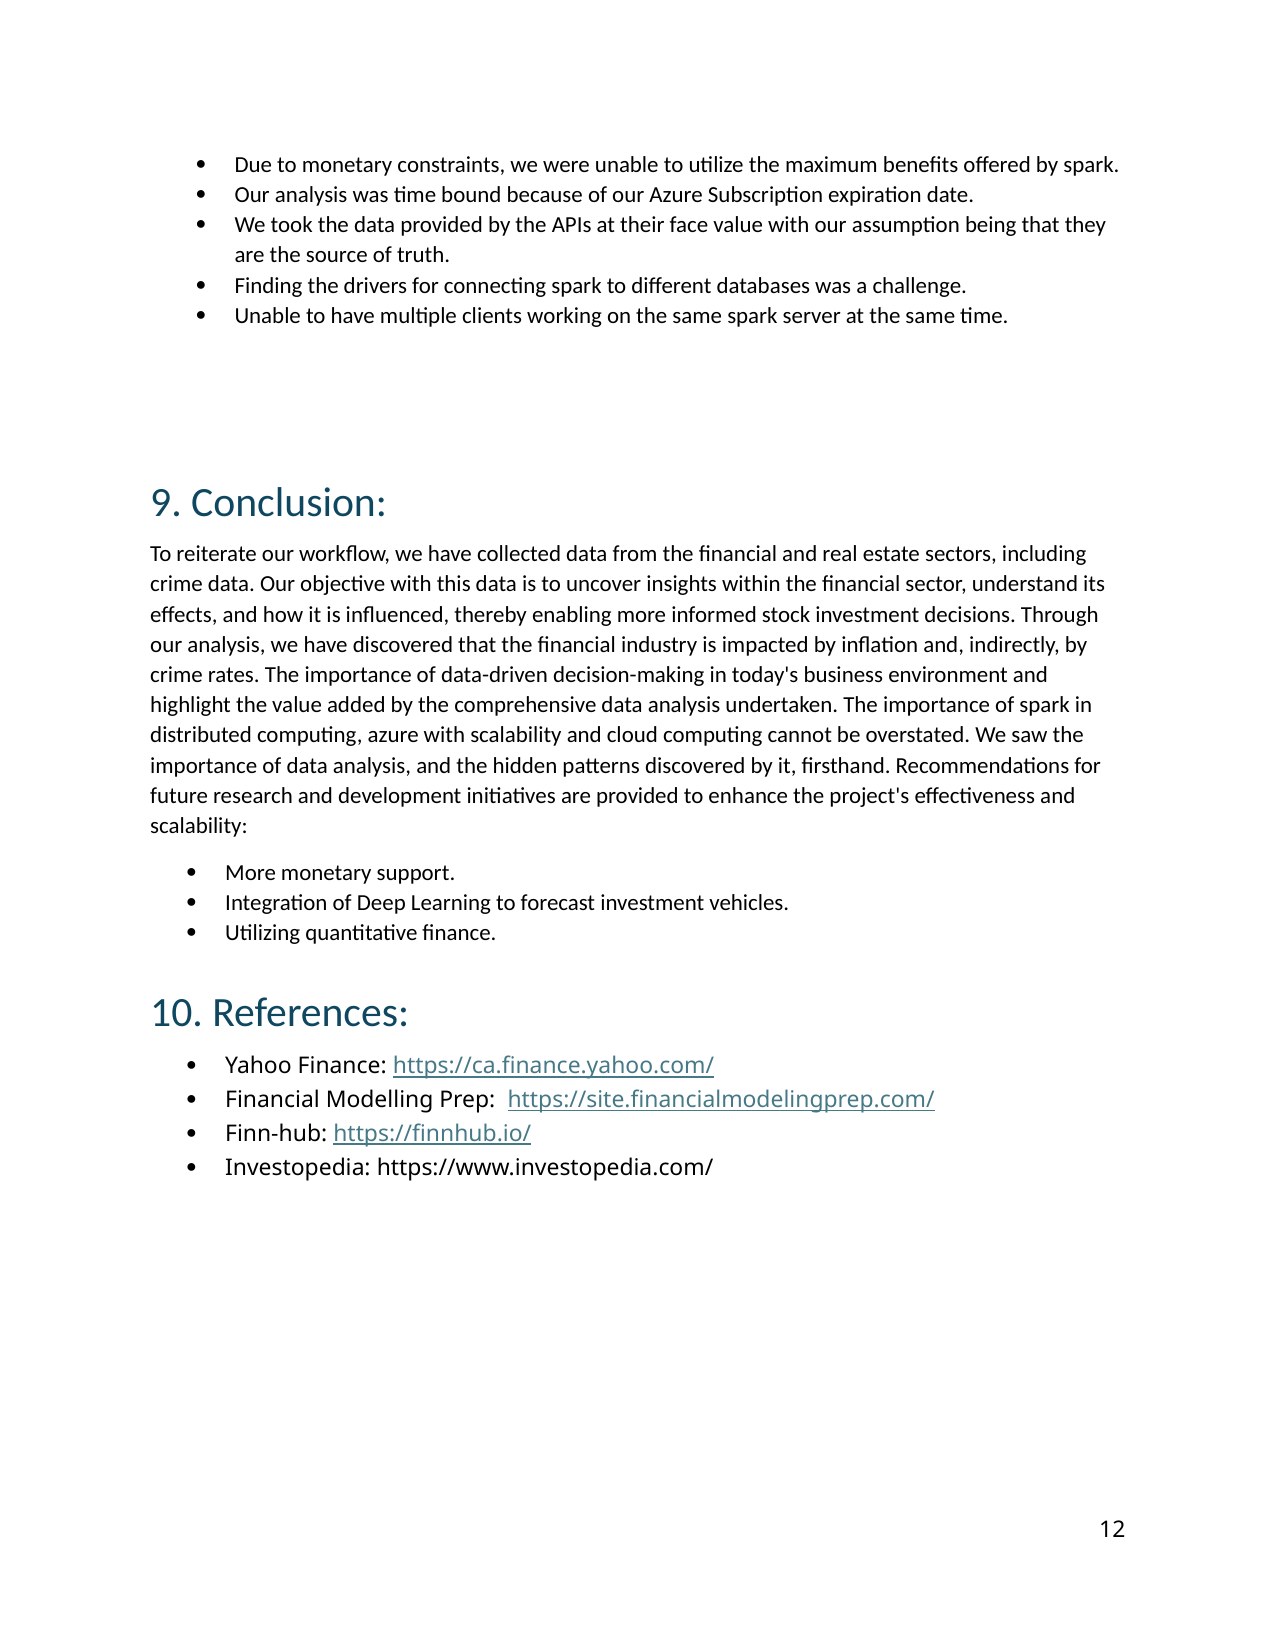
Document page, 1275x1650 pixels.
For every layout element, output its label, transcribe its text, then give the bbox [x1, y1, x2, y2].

subtitle 10. References: [150, 986, 1125, 1037]
subtitle 9. Conclusion: [150, 476, 1125, 527]
text To reiterate our workflow, we have collected data from the financial and real estate sectors, including crime data. Our objective with this data is to uncover insights within the financial sector, understand its effects, and how it is influenced, thereby enabling more informed stock investment decisions. Through our analysis, we have discovered that the financial industry is impacted by inflation and, indirectly, by crime rates. The importance of data-driven decision-making in today's business environment and highlight the value added by the comprehensive data analysis undertaken. The importance of spark in distributed computing, azure with scalability and cloud computing cannot be overstated. We saw the importance of data analysis, and the hidden patterns discovered by it, firsthand. Recommendations for future research and development initiatives are provided to enhance the project's effectiveness and scalability: [150, 539, 1125, 839]
list Financial Modelling Prep: https://site.financialmodelingprep.com/ [187, 1083, 1125, 1114]
list Unable to have multiple clients working on the same spark server at the same time. [197, 301, 1125, 329]
list Finn-hub: https://finnhub.io/ [187, 1117, 1125, 1148]
list Integration of Deep Learning to forecast investment vehicles. [187, 888, 1125, 916]
list We took the data provided by the APIs at their face value with our assumption being that they are the source of truth. [197, 210, 1125, 269]
list Our analysis was time bound because of our Azure Subscription expiration date. [197, 180, 1125, 208]
list More monetary support. [187, 858, 1125, 886]
list Investopedia: https://www.investopedia.com/ [187, 1151, 1125, 1182]
list Utilizing quantitative finance. [187, 918, 1125, 946]
list Finding the drivers for connecting spark to different databases was a challenge. [197, 271, 1125, 299]
list Due to monetary constraints, we were unable to utilize the maximum benefits offered by spark. [197, 150, 1125, 178]
list Yahoo Finance: https://ca.finance.yahoo.com/ [187, 1049, 1125, 1081]
